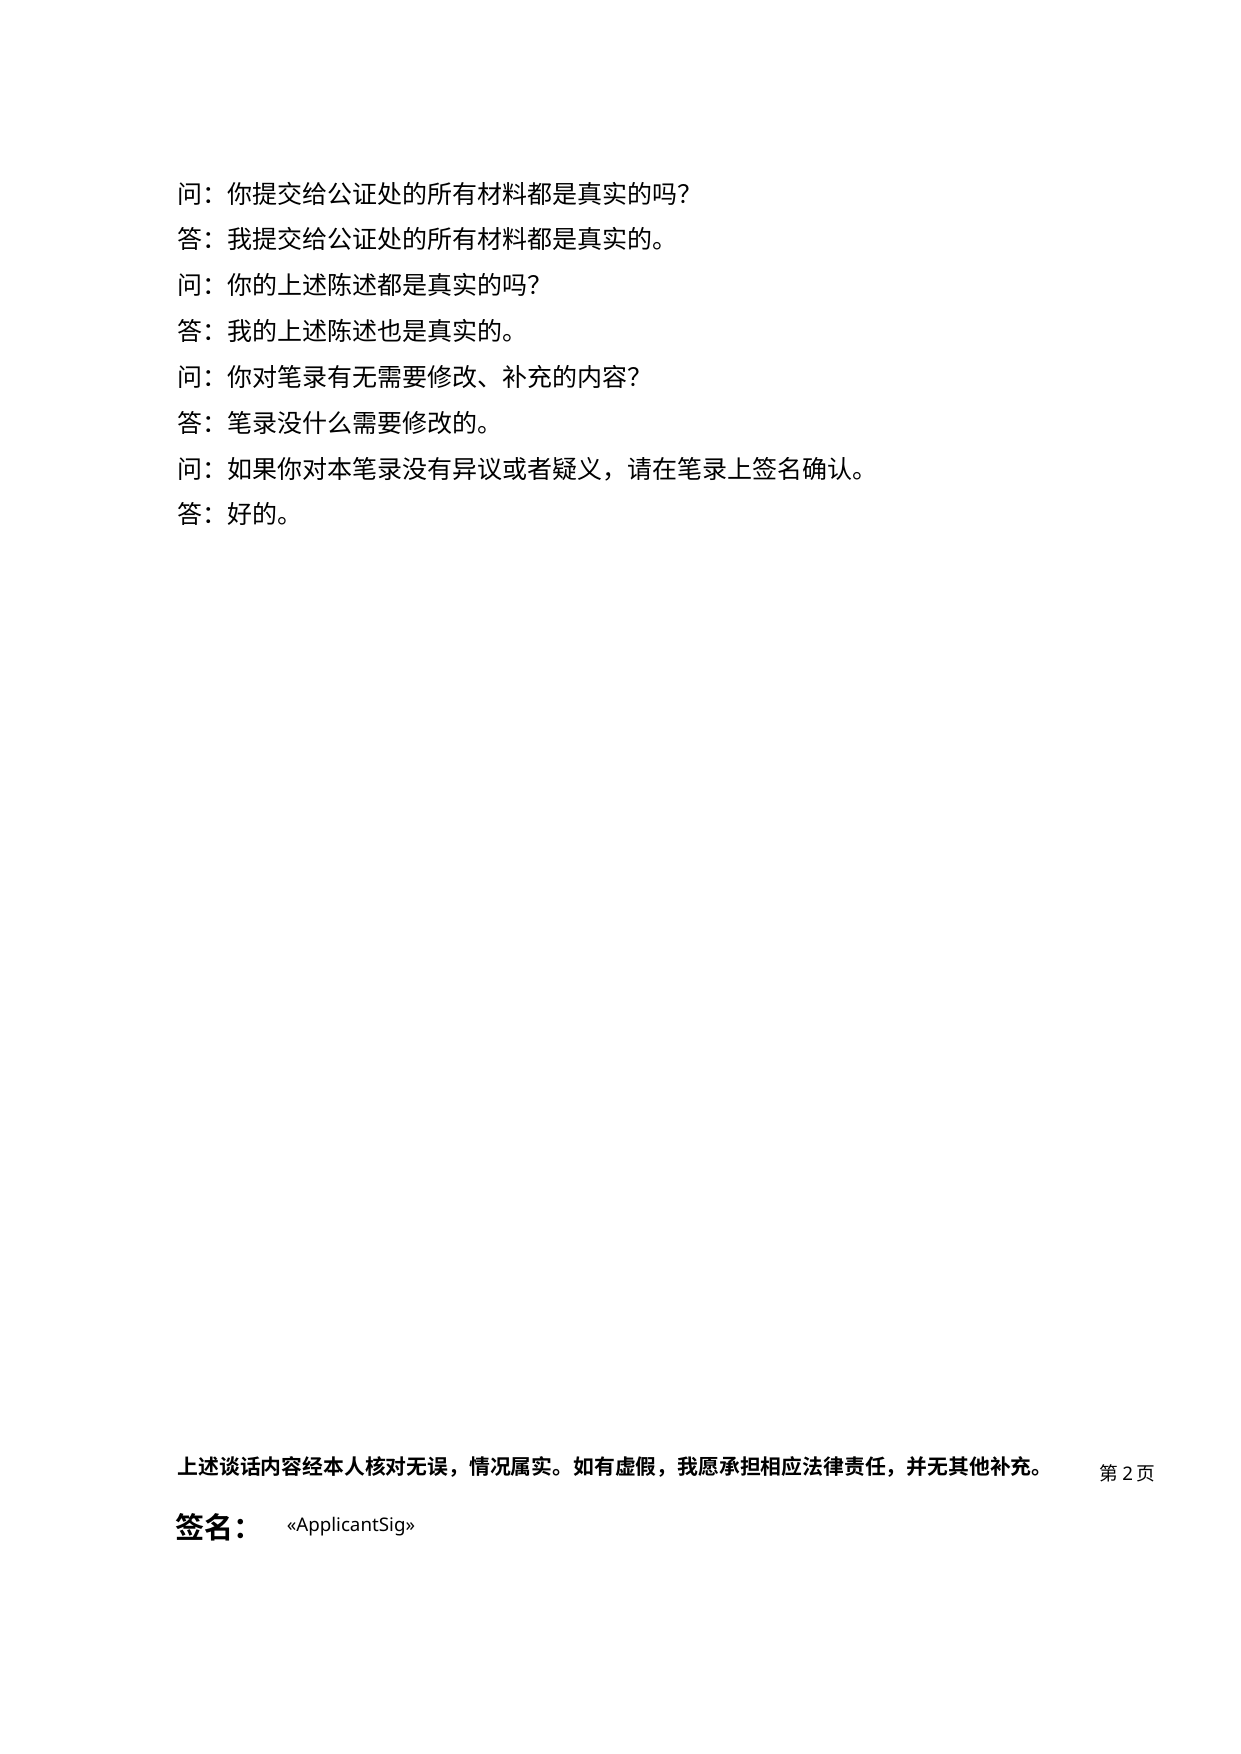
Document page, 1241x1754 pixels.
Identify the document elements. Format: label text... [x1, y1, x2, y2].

text 问：你提交给公证处的所有材料都是真实的吗？ [177, 166, 1092, 212]
text 问：如果你对本笔录没有异议或者疑义，请在笔录上签名确认。 [177, 441, 1092, 487]
text 问：你的上述陈述都是真实的吗？ [177, 258, 1092, 304]
text 问：你对笔录有无需要修改、补充的内容？ [177, 350, 1092, 396]
text 答：好的。 [177, 487, 1092, 533]
text 答：笔录没什么需要修改的。 [177, 396, 1092, 441]
text 答：我提交给公证处的所有材料都是真实的。 [177, 212, 1092, 258]
text 答：我的上述陈述也是真实的。 [177, 304, 1092, 350]
